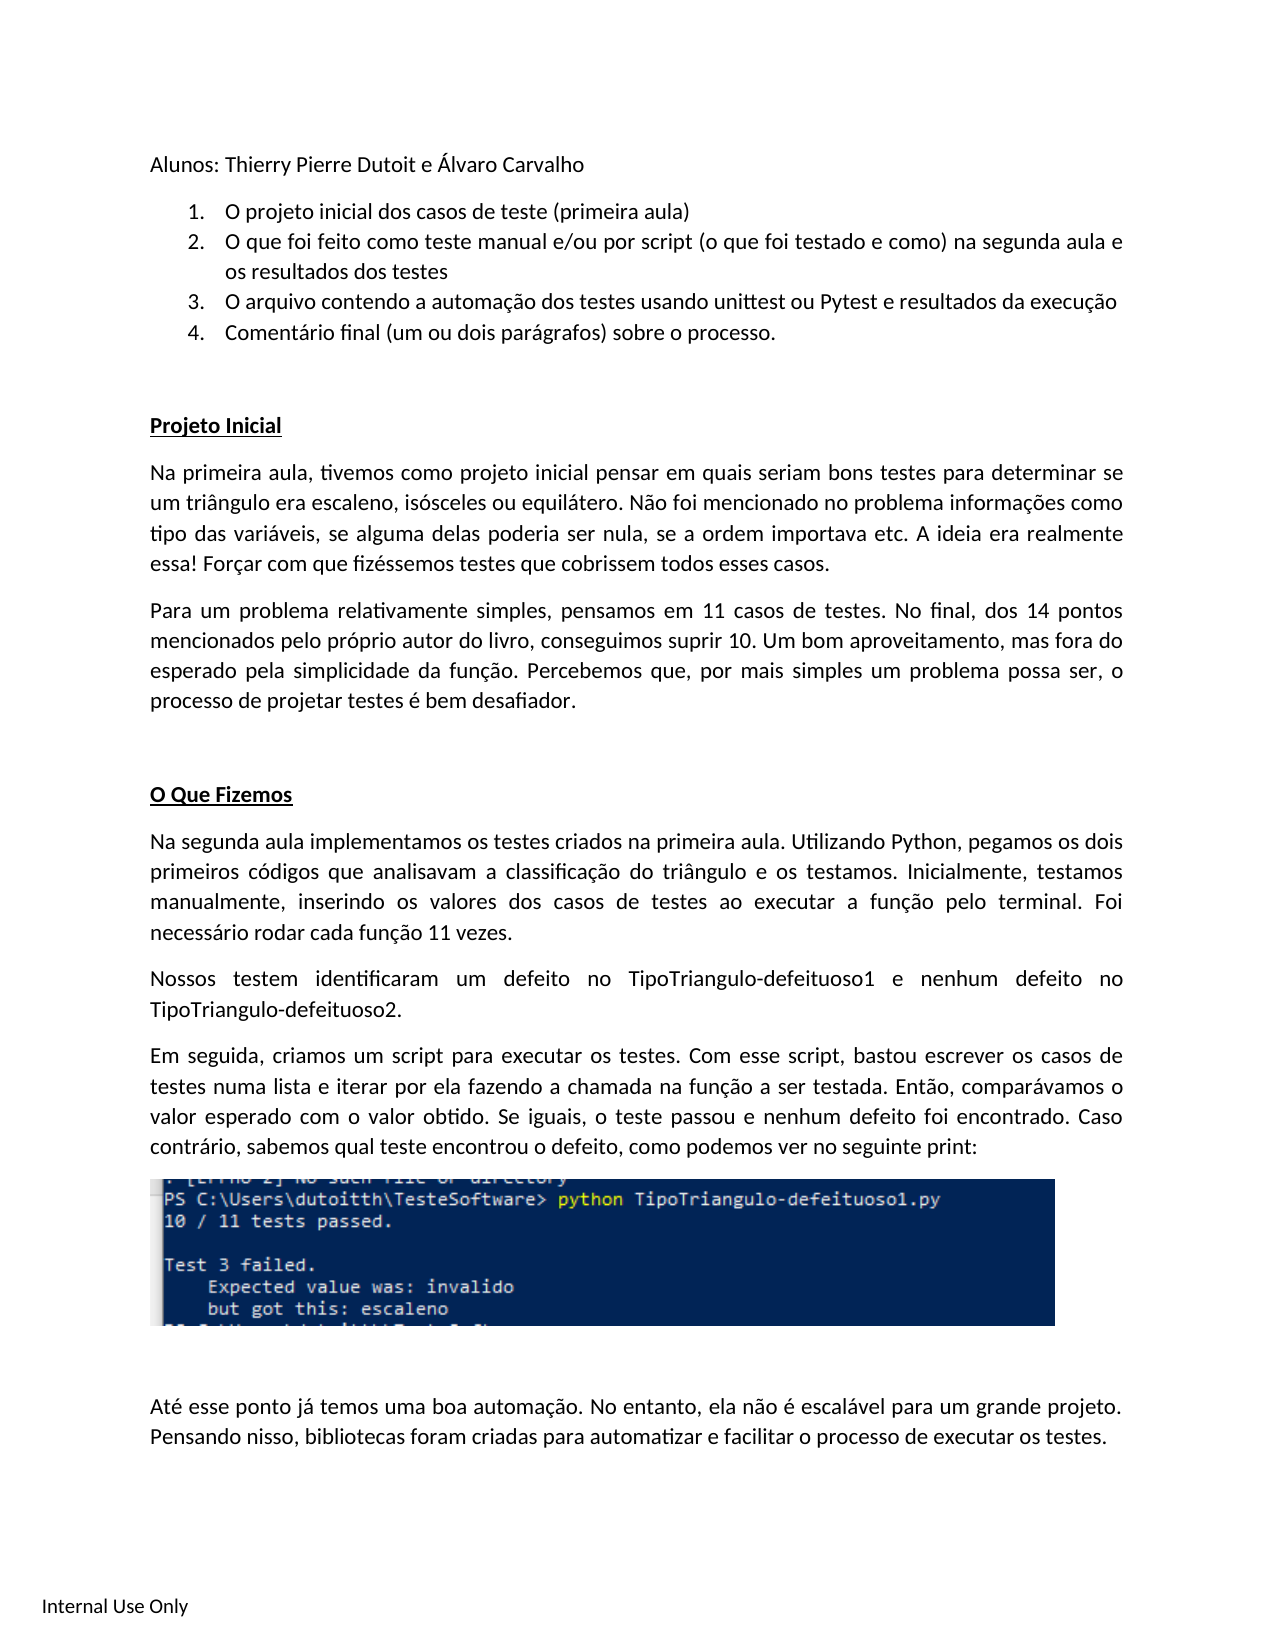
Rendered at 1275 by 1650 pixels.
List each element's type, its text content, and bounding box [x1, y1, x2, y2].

list O arquivo contendo a automação dos testes usando unittest ou Pytest e resultados da execução [187, 287, 1125, 316]
list O projeto inicial dos casos de teste (primeira aula) [187, 197, 1125, 225]
text Projeto Inicial [150, 411, 1125, 439]
list O que foi feito como teste manual e/ou por script (o que foi testado e como) na segunda aula e os resultados dos testes [187, 227, 1125, 285]
text Para um problema relativamente simples, pensamos em 11 casos de testes. No final, dos 14 pontos mencionados pelo próprio autor do livro, conseguimos suprir 10. Um bom aproveitamento, mas fora do esperado pela simplicidade da função. Percebemos que, por mais simples um problema possa ser, o processo de projetar testes é bem desafiador. [150, 596, 1125, 714]
text Em seguida, criamos um script para executar os testes. Com esse script, bastou escrever os casos de testes numa lista e iterar por ela fazendo a chamada na função a ser testada. Então, comparávamos o valor esperado com o valor obtido. Se iguais, o teste passou e nenhum defeito foi encontrado. Caso contrário, sabemos qual teste encontrou o defeito, como podemos ver no seguinte print: [150, 1042, 1125, 1160]
text Na primeira aula, tivemos como projeto inicial pensar em quais seriam bons testes para determinar se um triângulo era escaleno, isósceles ou equilátero. Não foi mencionado no problema informações como tipo das variáveis, se alguma delas poderia ser nula, se a ordem importava etc. A ideia era realmente essa! Forçar com que fizéssemos testes que cobrissem todos esses casos. [150, 458, 1125, 577]
text O Que Fizemos [150, 780, 1125, 808]
text Alunos: Thierry Pierre Dutoit e Álvaro Carvalho [150, 150, 1125, 178]
list Comentário final (um ou dois parágrafos) sobre o processo. [187, 318, 1125, 346]
text Nossos testem identificaram um defeito no TipoTriangulo-defeituoso1 e nenhum defeito no TipoTriangulo-defeituoso2. [150, 964, 1125, 1023]
text Até esse ponto já temos uma boa automação. No entanto, ela não é escalável para um grande projeto. Pensando nisso, bibliotecas foram criadas para automatizar e facilitar o processo de executar os testes. [150, 1392, 1125, 1450]
text Na segunda aula implementamos os testes criados na primeira aula. Utilizando Python, pegamos os dois primeiros códigos que analisavam a classificação do triângulo e os testamos. Inicialmente, testamos manualmente, inserindo os valores dos casos de testes ao executar a função pelo terminal. Foi necessário rodar cada função 11 vezes. [150, 827, 1125, 946]
picture [150, 1179, 1055, 1326]
